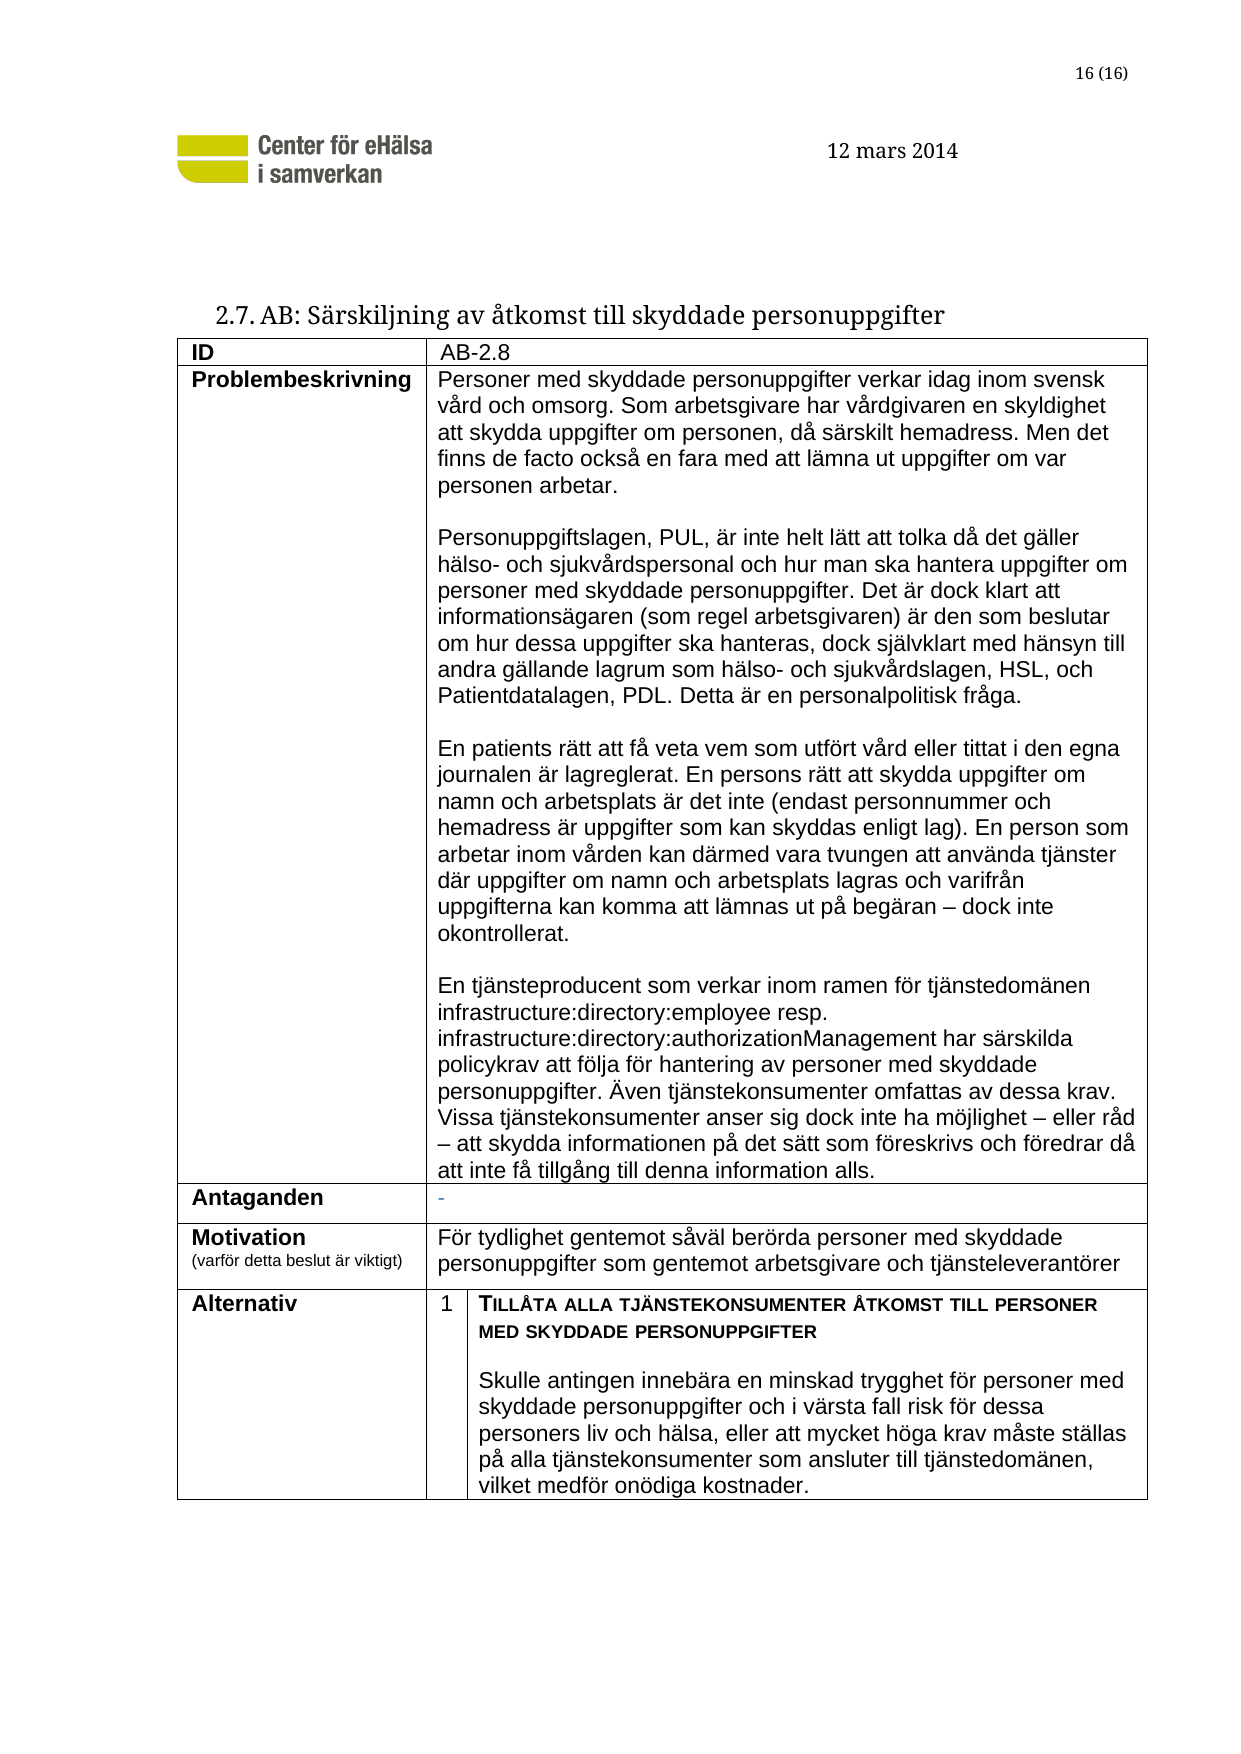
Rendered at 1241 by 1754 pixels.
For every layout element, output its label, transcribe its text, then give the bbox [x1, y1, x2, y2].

table_cell Tillåta alla tjänstekonsumenter åtkomst till personer med skyddade personuppgifter Skulle antingen innebära en minskad trygghet för personer med skyddade personuppgifter och i värsta fall risk för dessa personers liv och hälsa, eller att mycket höga krav måste ställas på alla tjänstekonsumenter som ansluter till tjänstedomänen, vilket medför onödiga kostnader. [468, 1290, 1147, 1499]
table_cell - [427, 1184, 1147, 1223]
subtitle AB: Särskiljning av åtkomst till skyddade personuppgifter [215, 297, 1081, 331]
table_cell Alternativ [178, 1290, 426, 1499]
picture [177, 135, 432, 183]
table_cell För tydlighet gentemot såväl berörda personer med skyddade personuppgifter som gentemot arbetsgivare och tjänsteleverantörer [427, 1224, 1147, 1289]
table_cell Antaganden [178, 1184, 426, 1223]
table_cell Personer med skyddade personuppgifter verkar idag inom svensk vård och omsorg. Som arbetsgivare har vårdgivaren en skyldighet att skydda uppgifter om personen, då särskilt hemadress. Men det finns de facto också en fara med att lämna ut uppgifter om var personen arbetar. Personuppgiftslagen, PUL, är inte helt lätt att tolka då det gäller hälso- och sjukvårdspersonal och hur man ska hantera uppgifter om personer med skyddade personuppgifter. Det är dock klart att informationsägaren (som regel arbetsgivaren) är den som beslutar om hur dessa uppgifter ska hanteras, dock självklart med hänsyn till andra gällande lagrum som hälso- och sjukvårdslagen, HSL, och Patientdatalagen, PDL. Detta är en personalpolitisk fråga. En patients rätt att få veta vem som utfört vård eller tittat i den egna journalen är lagreglerat. En persons rätt att skydda uppgifter om namn och arbetsplats är det inte (endast personnummer och hemadress är uppgifter som kan skyddas enligt lag). En person som arbetar inom vården kan därmed vara tvungen att använda tjänster där uppgifter om namn och arbetsplats lagras och varifrån uppgifterna kan komma att lämnas ut på begäran – dock inte okontrollerat. En tjänsteproducent som verkar inom ramen för tjänstedomänen infrastructure:directory:employee resp. infrastructure:directory:authorizationManagement har särskilda policykrav att följa för hantering av personer med skyddade personuppgifter. Även tjänstekonsumenter omfattas av dessa krav. Vissa tjänstekonsumenter anser sig dock inte ha möjlighet – eller råd – att skydda informationen på det sätt som föreskrivs och föredrar då att inte få tillgång till denna information alls. [427, 366, 1147, 1183]
table_header AB-2.8 [427, 339, 1147, 365]
table_header ID [178, 339, 426, 365]
table_cell Motivation (varför detta beslut är viktigt) [178, 1224, 426, 1289]
table_cell 1 [427, 1290, 467, 1499]
table_cell Problembeskrivning [178, 366, 426, 1183]
